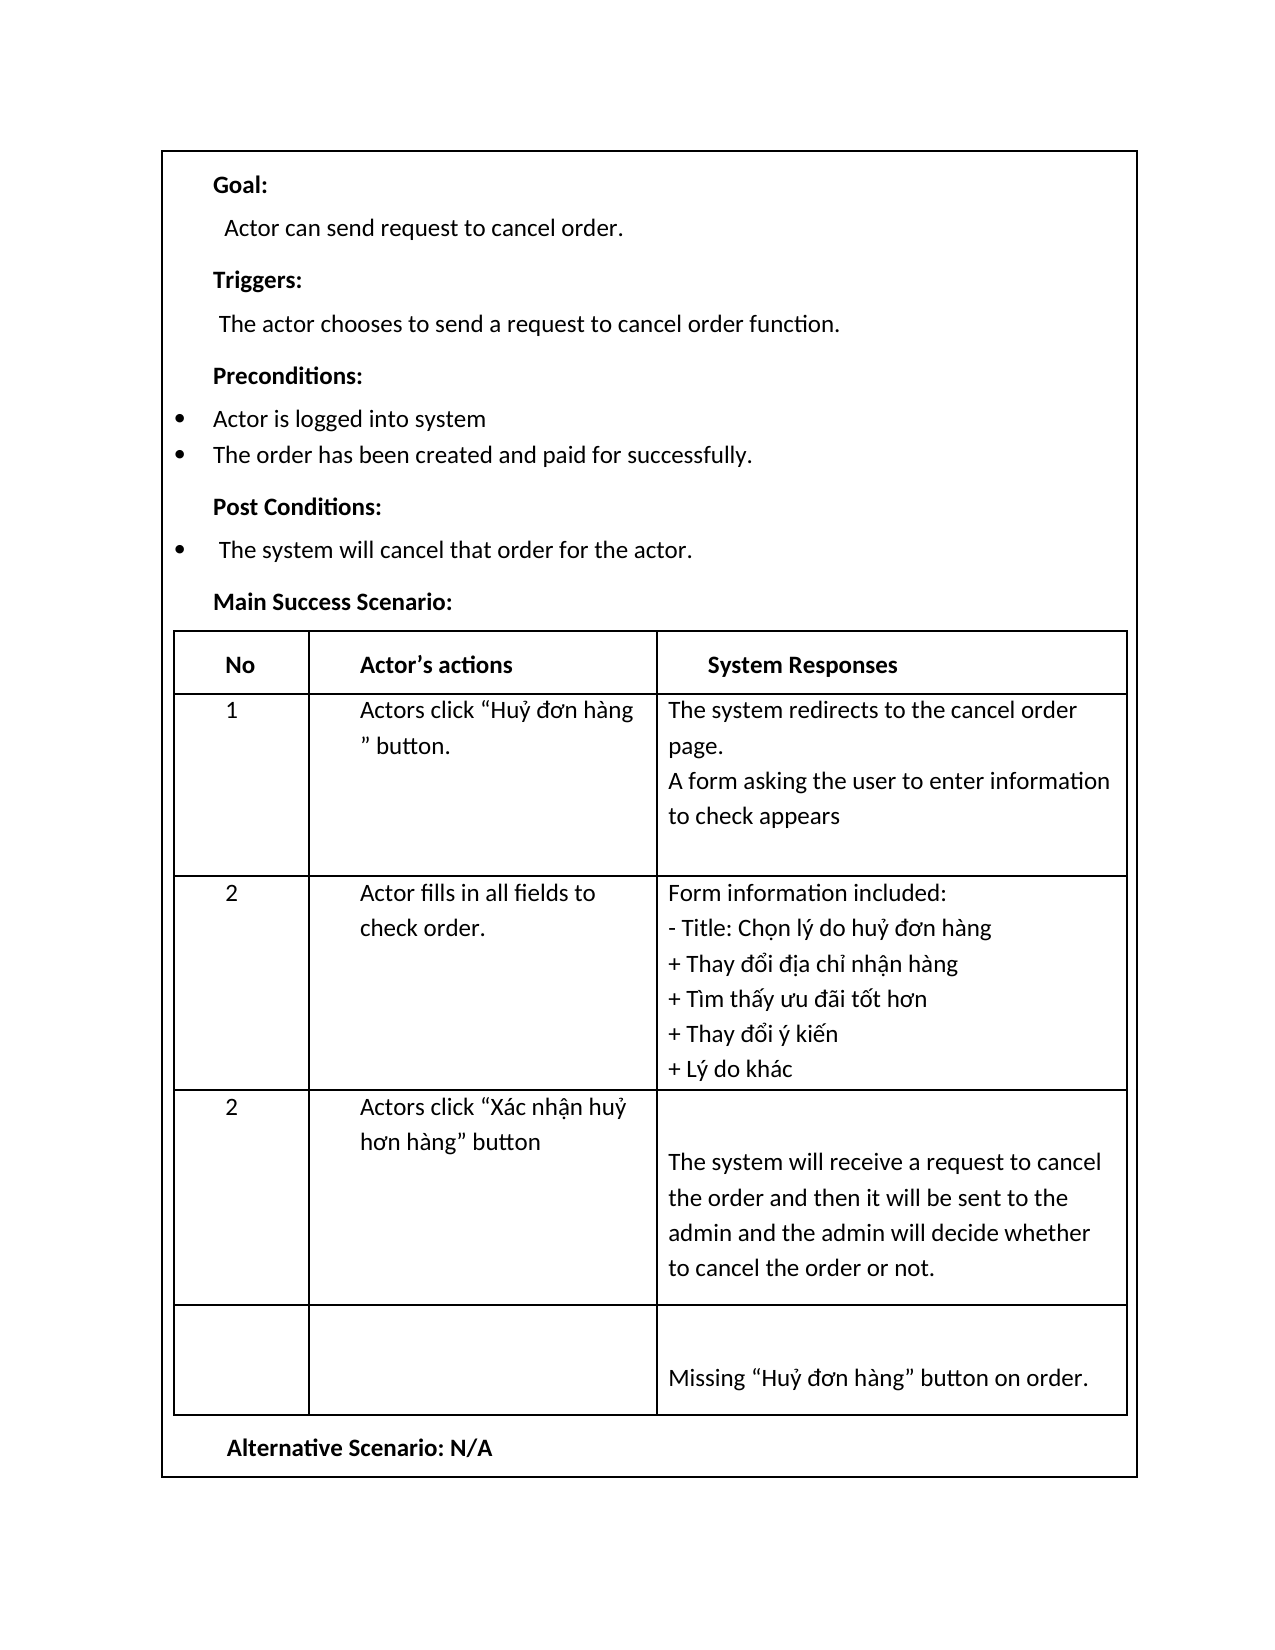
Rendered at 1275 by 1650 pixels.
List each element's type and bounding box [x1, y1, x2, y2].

table_header [163, 152, 1136, 1476]
